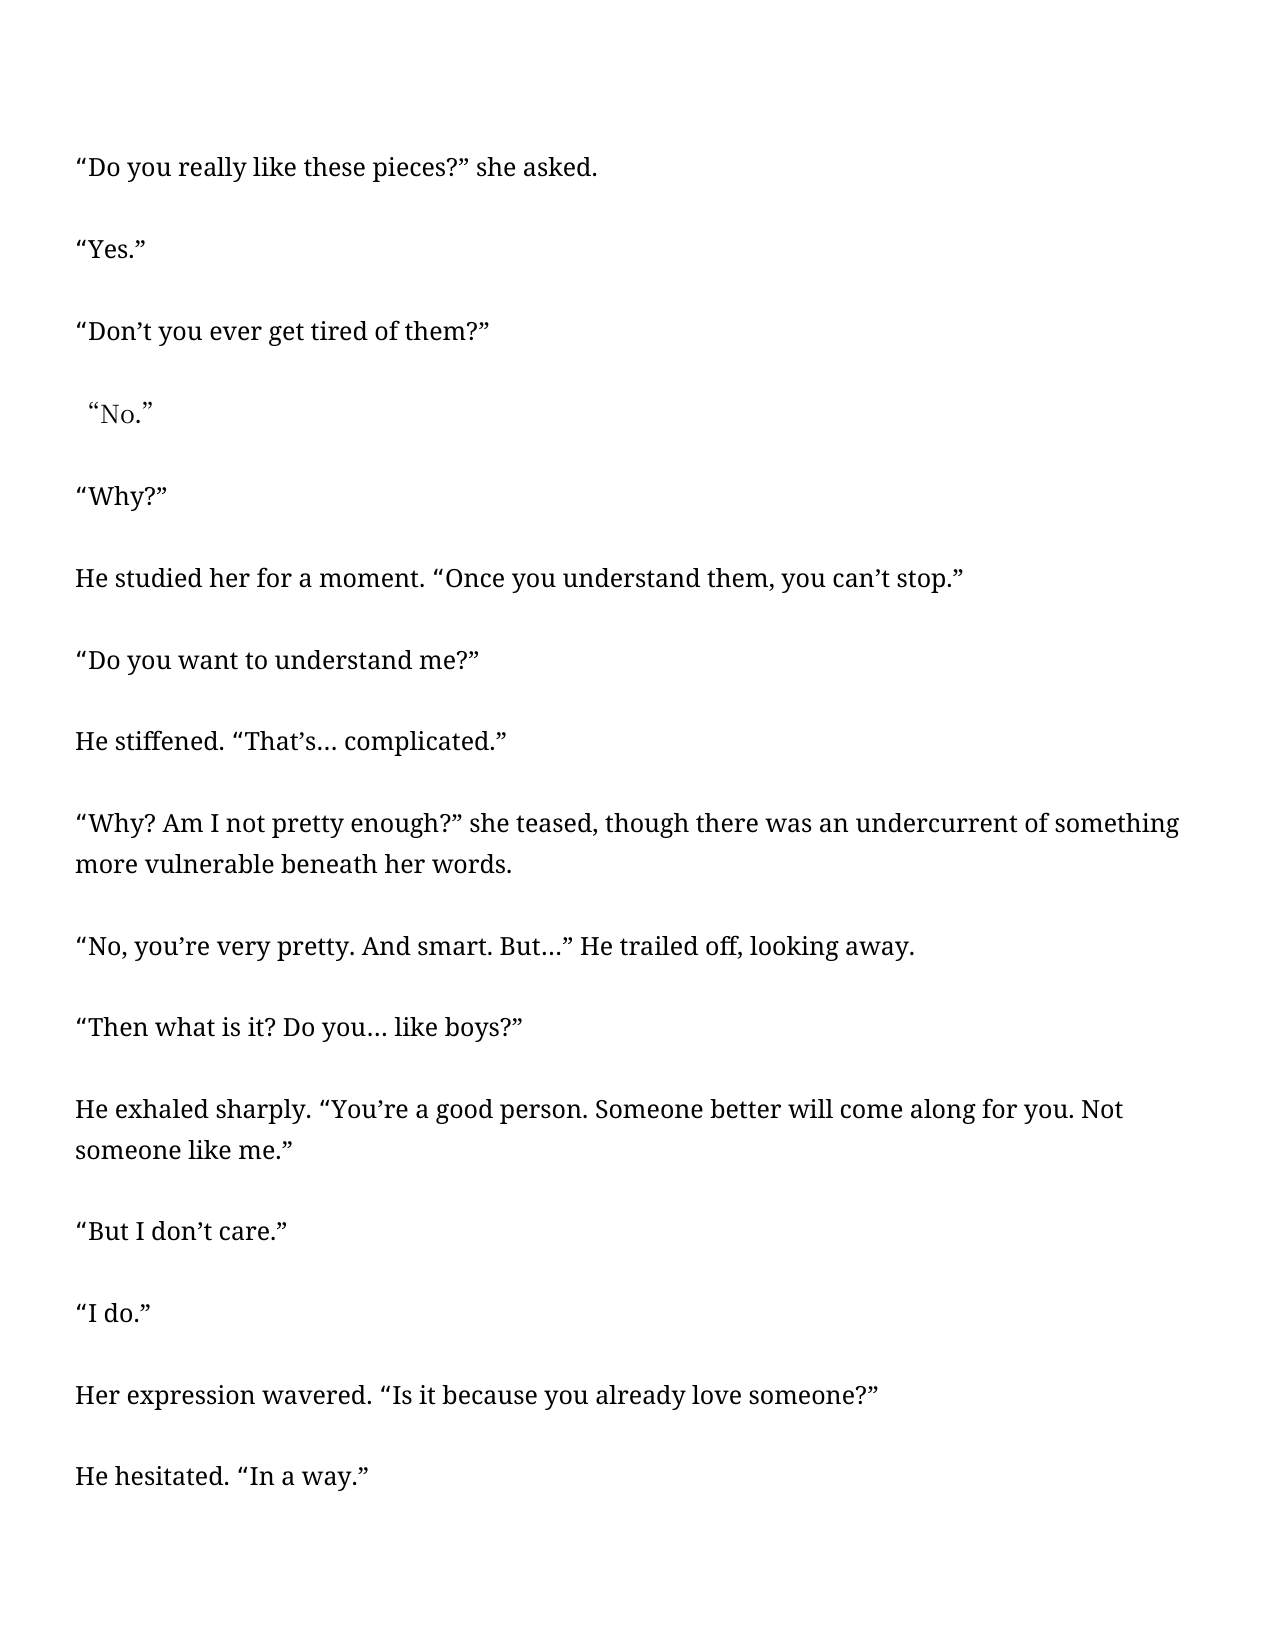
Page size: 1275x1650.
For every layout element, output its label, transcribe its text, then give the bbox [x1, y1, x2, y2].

text He studied her for a moment. “Once you understand them, you can’t stop.” [75, 561, 1200, 595]
text He hesitated. “In a way.” [75, 1459, 1200, 1493]
text “I do.” [75, 1296, 1200, 1330]
text Her expression wavered. “Is it because you already love someone?” [75, 1377, 1200, 1411]
text “Why?” [75, 479, 1200, 513]
text “Do you really like these pieces?” she asked. [75, 150, 1200, 184]
text “Do you want to understand me?” [75, 642, 1200, 676]
text “Don’t you ever get tired of them?” [75, 313, 1200, 347]
text He stiffened. “That’s… complicated.” [75, 724, 1200, 758]
text He exhaled sharply. “You’re a good person. Someone better will come along for you. Not someone like me.” [75, 1091, 1200, 1166]
text “No, you’re very pretty. And smart. But…” He trailed off, looking away. [75, 928, 1200, 962]
text “No.” [75, 395, 1200, 431]
text “But I don’t care.” [75, 1214, 1200, 1248]
text “Yes.” [75, 232, 1200, 266]
text “Why? Am I not pretty enough?” she teased, though there was an undercurrent of something more vulnerable beneath her words. [75, 806, 1200, 881]
text “Then what is it? Do you… like boys?” [75, 1010, 1200, 1044]
